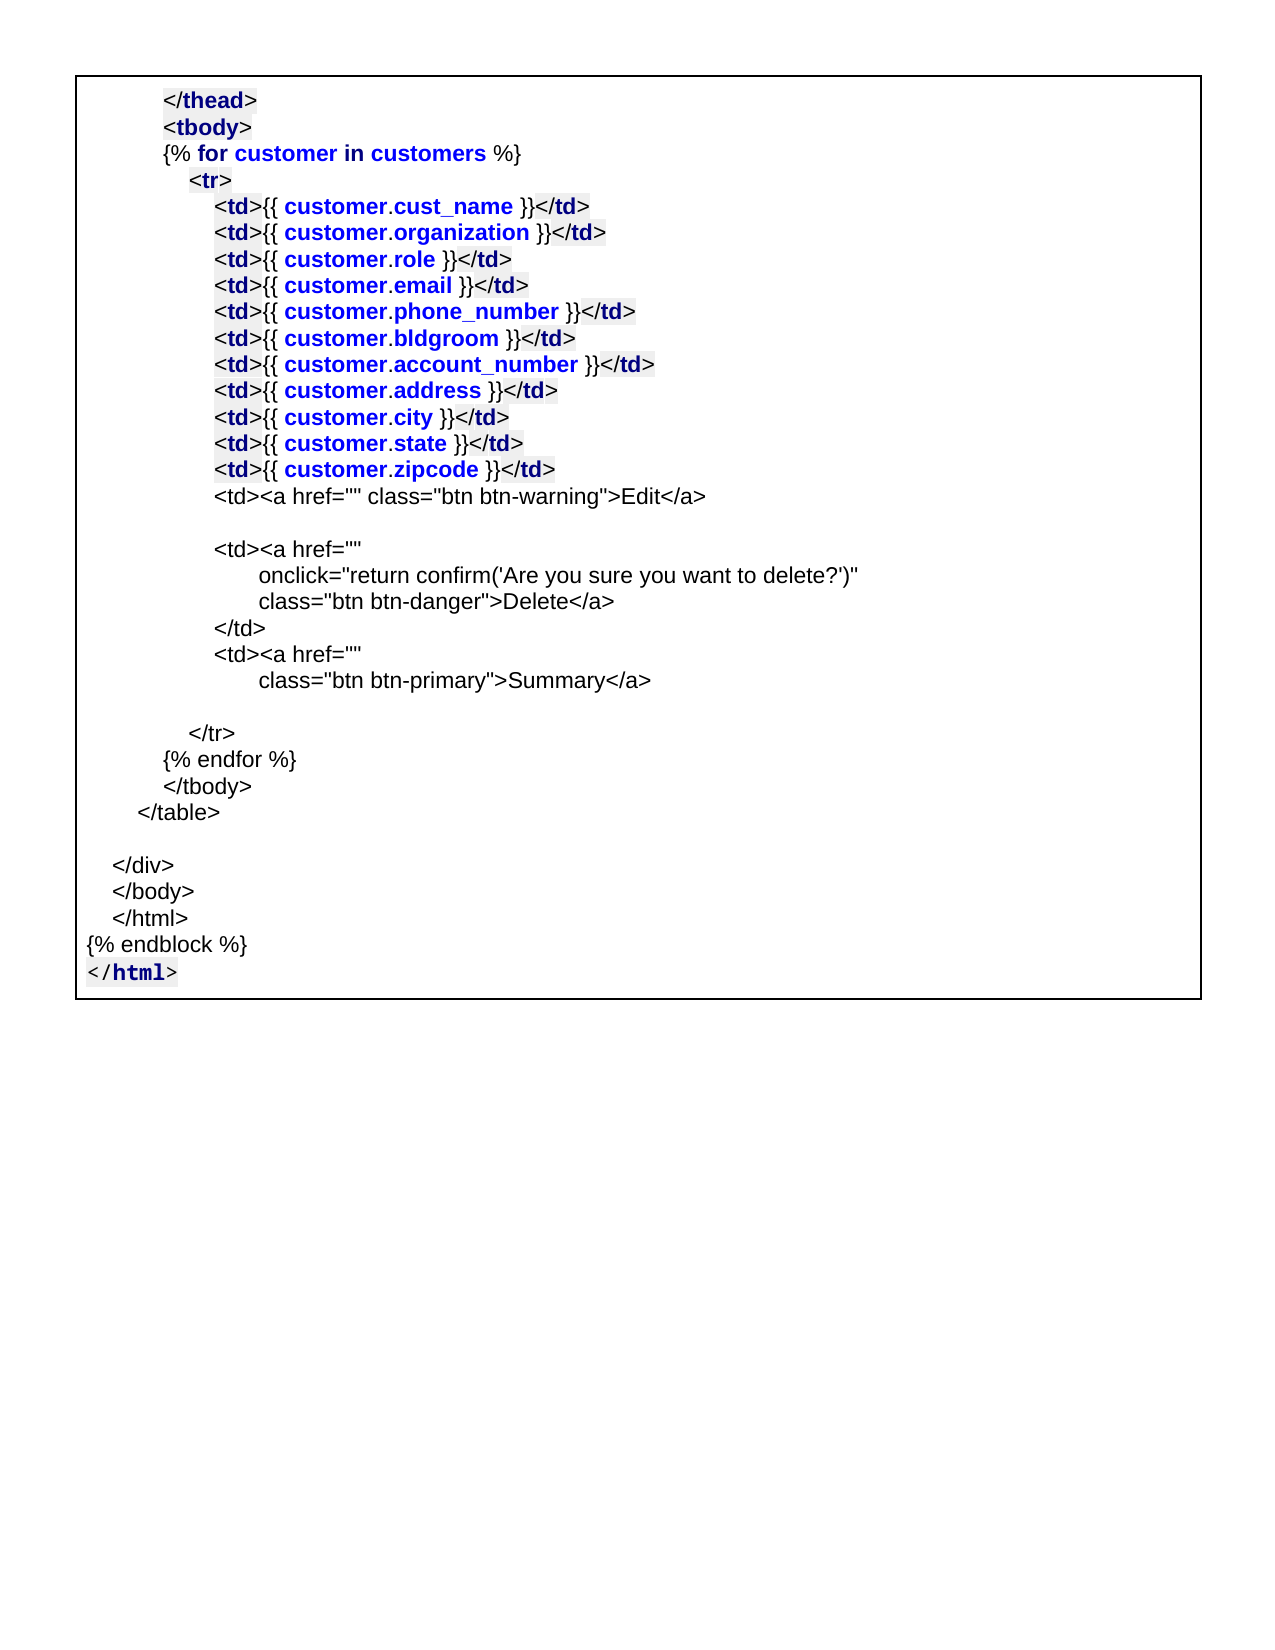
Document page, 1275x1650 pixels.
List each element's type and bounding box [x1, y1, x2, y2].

table_header [77, 77, 1200, 997]
